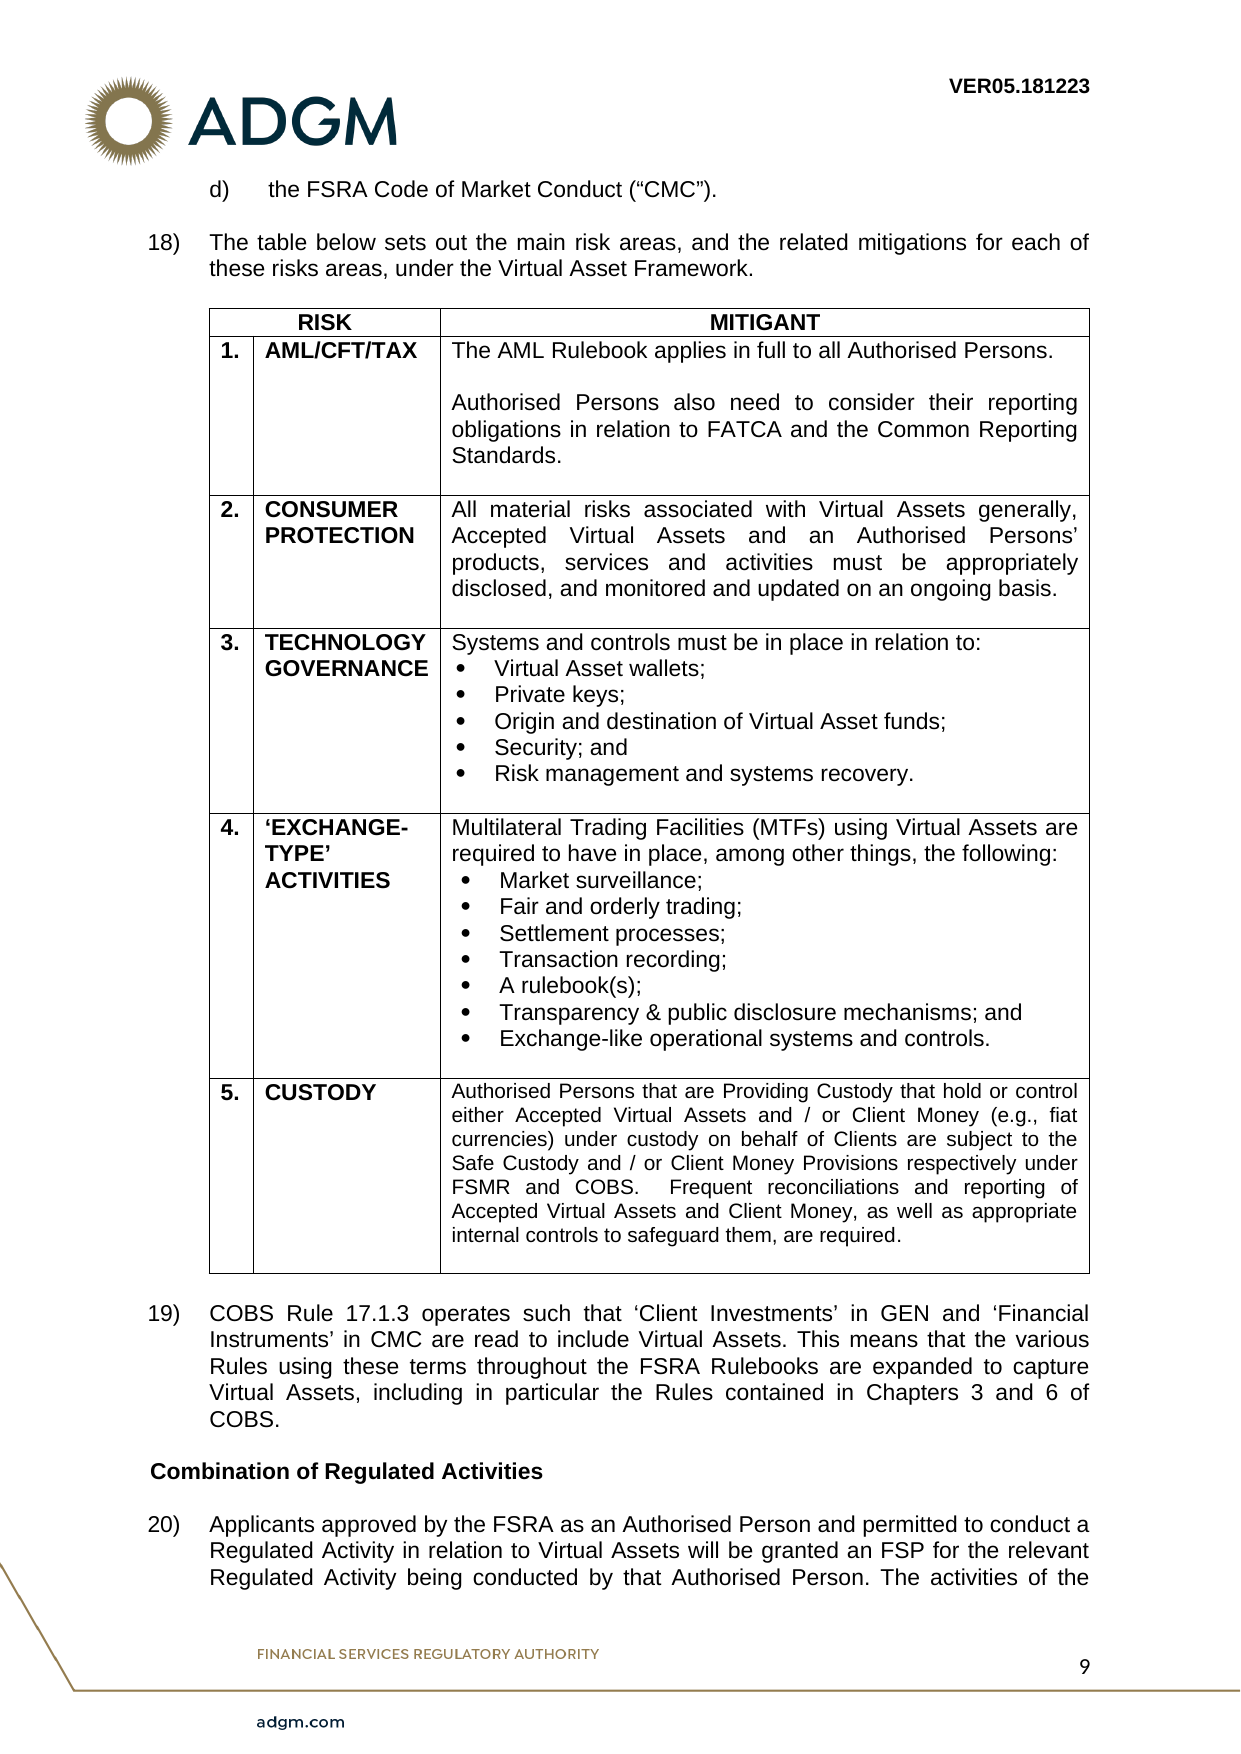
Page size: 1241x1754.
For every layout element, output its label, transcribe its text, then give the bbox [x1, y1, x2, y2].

table_cell 1. [210, 337, 253, 495]
table_cell AML/CFT/TAX [254, 337, 440, 495]
table_cell All material risks associated with Virtual Assets generally, Accepted Virtual Assets and an Authorised Persons’ products, services and activities must be appropriately disclosed, and monitored and updated on an ongoing basis. [441, 496, 1089, 627]
subtitle Combination of Regulated Activities [150, 1458, 1090, 1484]
table_cell 2. [210, 496, 253, 627]
table_cell 4. [210, 814, 253, 1078]
table_header RISK [210, 309, 440, 336]
table_cell CONSUMER PROTECTION [254, 496, 440, 627]
table_cell 3. [210, 629, 253, 813]
table_cell Authorised Persons that are Providing Custody that hold or control either Accepted Virtual Assets and / or Client Money (e.g., fiat currencies) under custody on behalf of Clients are subject to the Safe Custody and / or Client Money Provisions respectively under FSMR and COBS. Frequent reconciliations and reporting of Accepted Virtual Assets and Client Money, as well as appropriate internal controls to safeguard them, are required. [441, 1079, 1089, 1273]
table_cell The AML Rulebook applies in full to all Authorised Persons. Authorised Persons also need to consider their reporting obligations in relation to FATCA and the Common Reporting Standards. [441, 337, 1089, 495]
list The table below sets out the main risk areas, and the related mitigations for each of these risks areas, under the Virtual Asset Framework. [147, 229, 1090, 282]
table_cell Systems and controls must be in place in relation to: Virtual Asset wallets; Private keys; Origin and destination of Virtual Asset funds; Security; and Risk management and systems recovery. [441, 629, 1089, 813]
table_header MITIGANT [441, 309, 1089, 336]
picture [84, 76, 397, 166]
table_cell CUSTODY [254, 1079, 440, 1273]
table_cell TECHNOLOGY GOVERNANCE [254, 629, 440, 813]
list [147, 1511, 1090, 1590]
table_cell Multilateral Trading Facilities (MTFs) using Virtual Assets are required to have in place, among other things, the following: Market surveillance; Fair and orderly trading; Settlement processes; Transaction recording; A rulebook(s); Transparency & public disclosure mechanisms; and Exchange-like operational systems and controls. [441, 814, 1089, 1078]
list COBS Rule 17.1.3 operates such that ‘Client Investments’ in GEN and ‘Financial Instruments’ in CMC are read to include Virtual Assets. This means that the various Rules using these terms throughout the FSRA Rulebooks are expanded to capture Virtual Assets, including in particular the Rules contained in Chapters 3 and 6 of COBS. [147, 1300, 1090, 1432]
subtitle the FSRA Code of Market Conduct (“CMC”). [209, 176, 1090, 203]
table_cell ‘EXCHANGE-TYPE’ ACTIVITIES [254, 814, 440, 1078]
table_cell 5. [210, 1079, 253, 1273]
picture [0, 1502, 1241, 1754]
